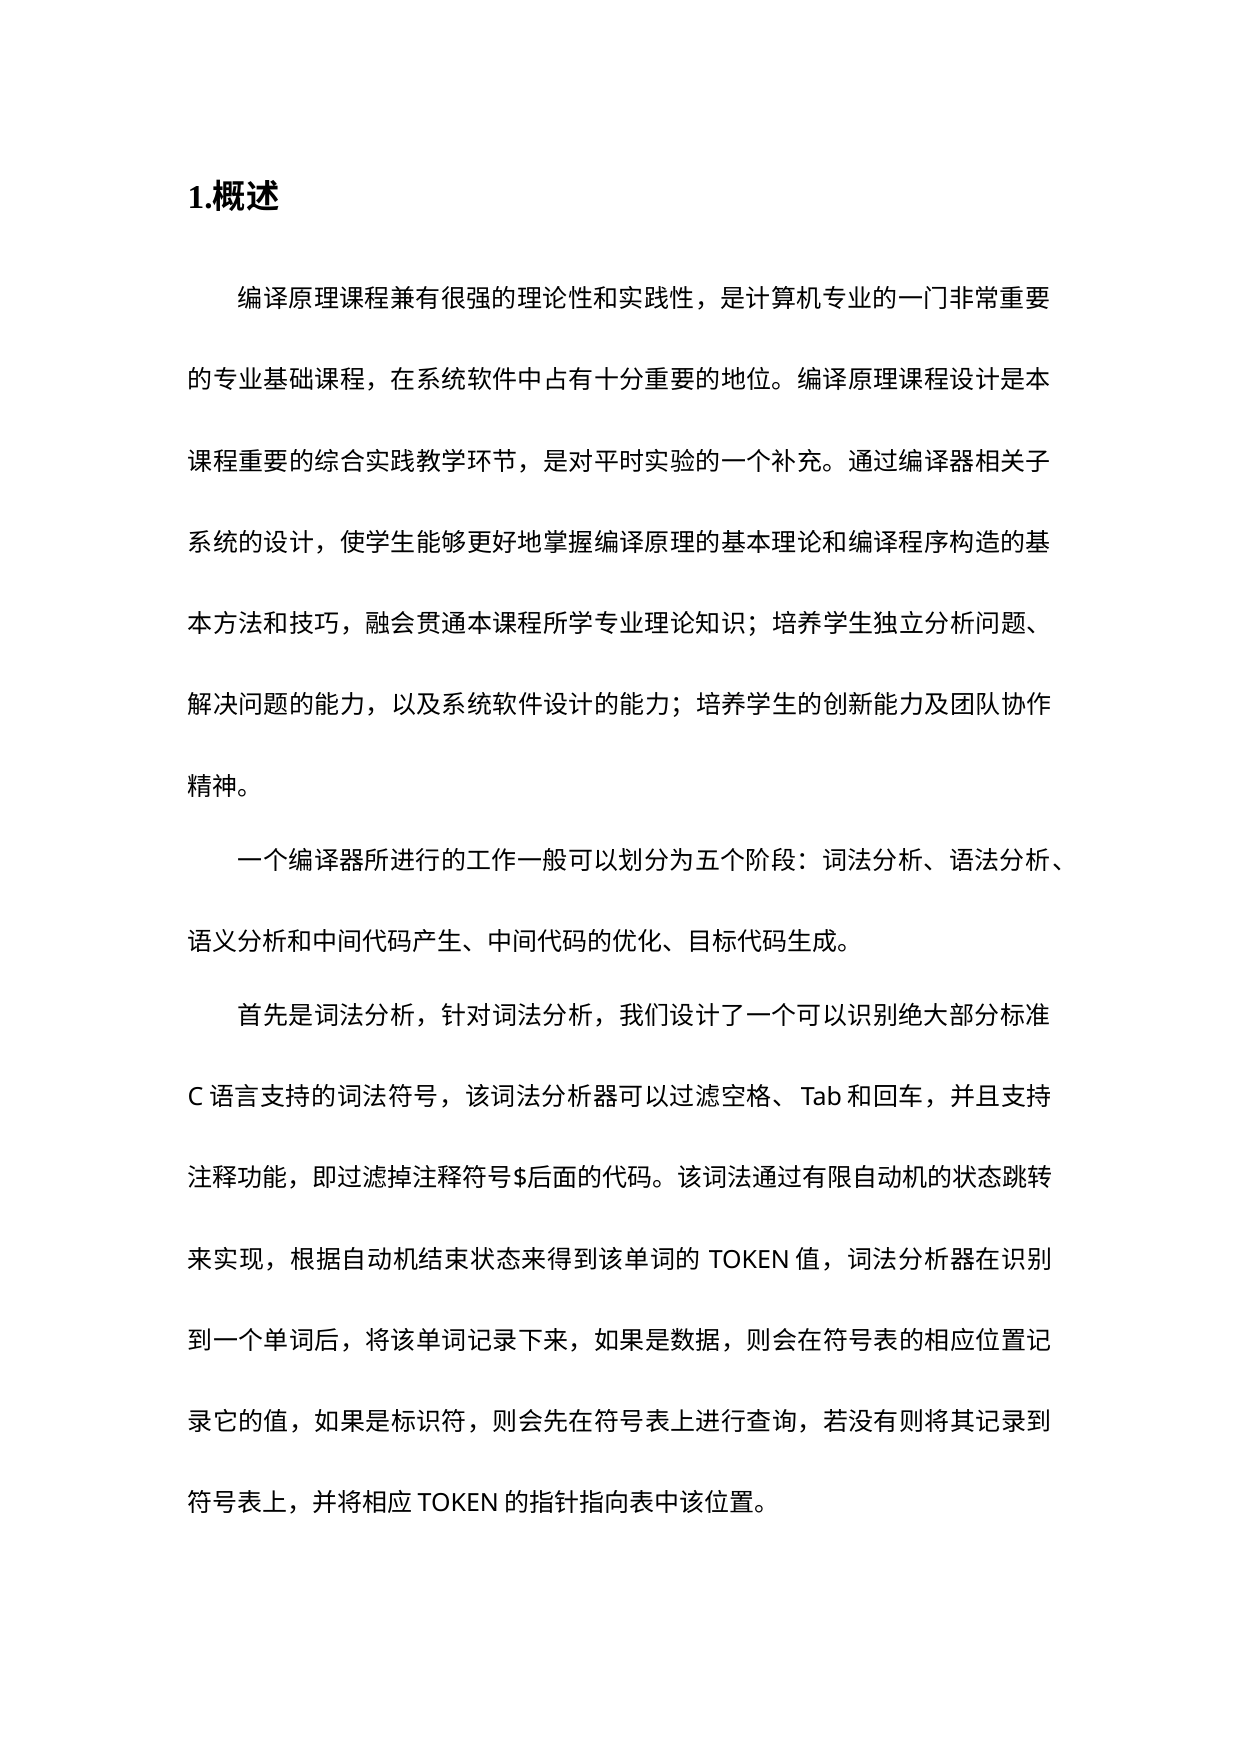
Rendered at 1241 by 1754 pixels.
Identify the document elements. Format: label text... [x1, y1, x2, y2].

subtitle 1.概述 [187, 162, 1053, 227]
text 一个编译器所进行的工作一般可以划分为五个阶段：词法分析、语法分析、语义分析和中间代码产生、中间代码的优化、目标代码生成。 [187, 826, 1053, 972]
text 编译原理课程兼有很强的理论性和实践性，是计算机专业的一门非常重要的专业基础课程，在系统软件中占有十分重要的地位。编译原理课程设计是本课程重要的综合实践教学环节，是对平时实验的一个补充。通过编译器相关子系统的设计，使学生能够更好地掌握编译原理的基本理论和编译程序构造的基本方法和技巧，融会贯通本课程所学专业理论知识；培养学生独立分析问题、解决问题的能力，以及系统软件设计的能力；培养学生的创新能力及团队协作精神。 [187, 264, 1053, 817]
text 首先是词法分析，针对词法分析，我们设计了一个可以识别绝大部分标准C语言支持的词法符号，该词法分析器可以过滤空格、Tab和回车，并且支持注释功能，即过滤掉注释符号$后面的代码。该词法通过有限自动机的状态跳转来实现，根据自动机结束状态来得到该单词的TOKEN值，词法分析器在识别到一个单词后，将该单词记录下来，如果是数据，则会在符号表的相应位置记录它的值，如果是标识符，则会先在符号表上进行查询，若没有则将其记录到符号表上，并将相应TOKEN的指针指向表中该位置。 [187, 981, 1053, 1533]
